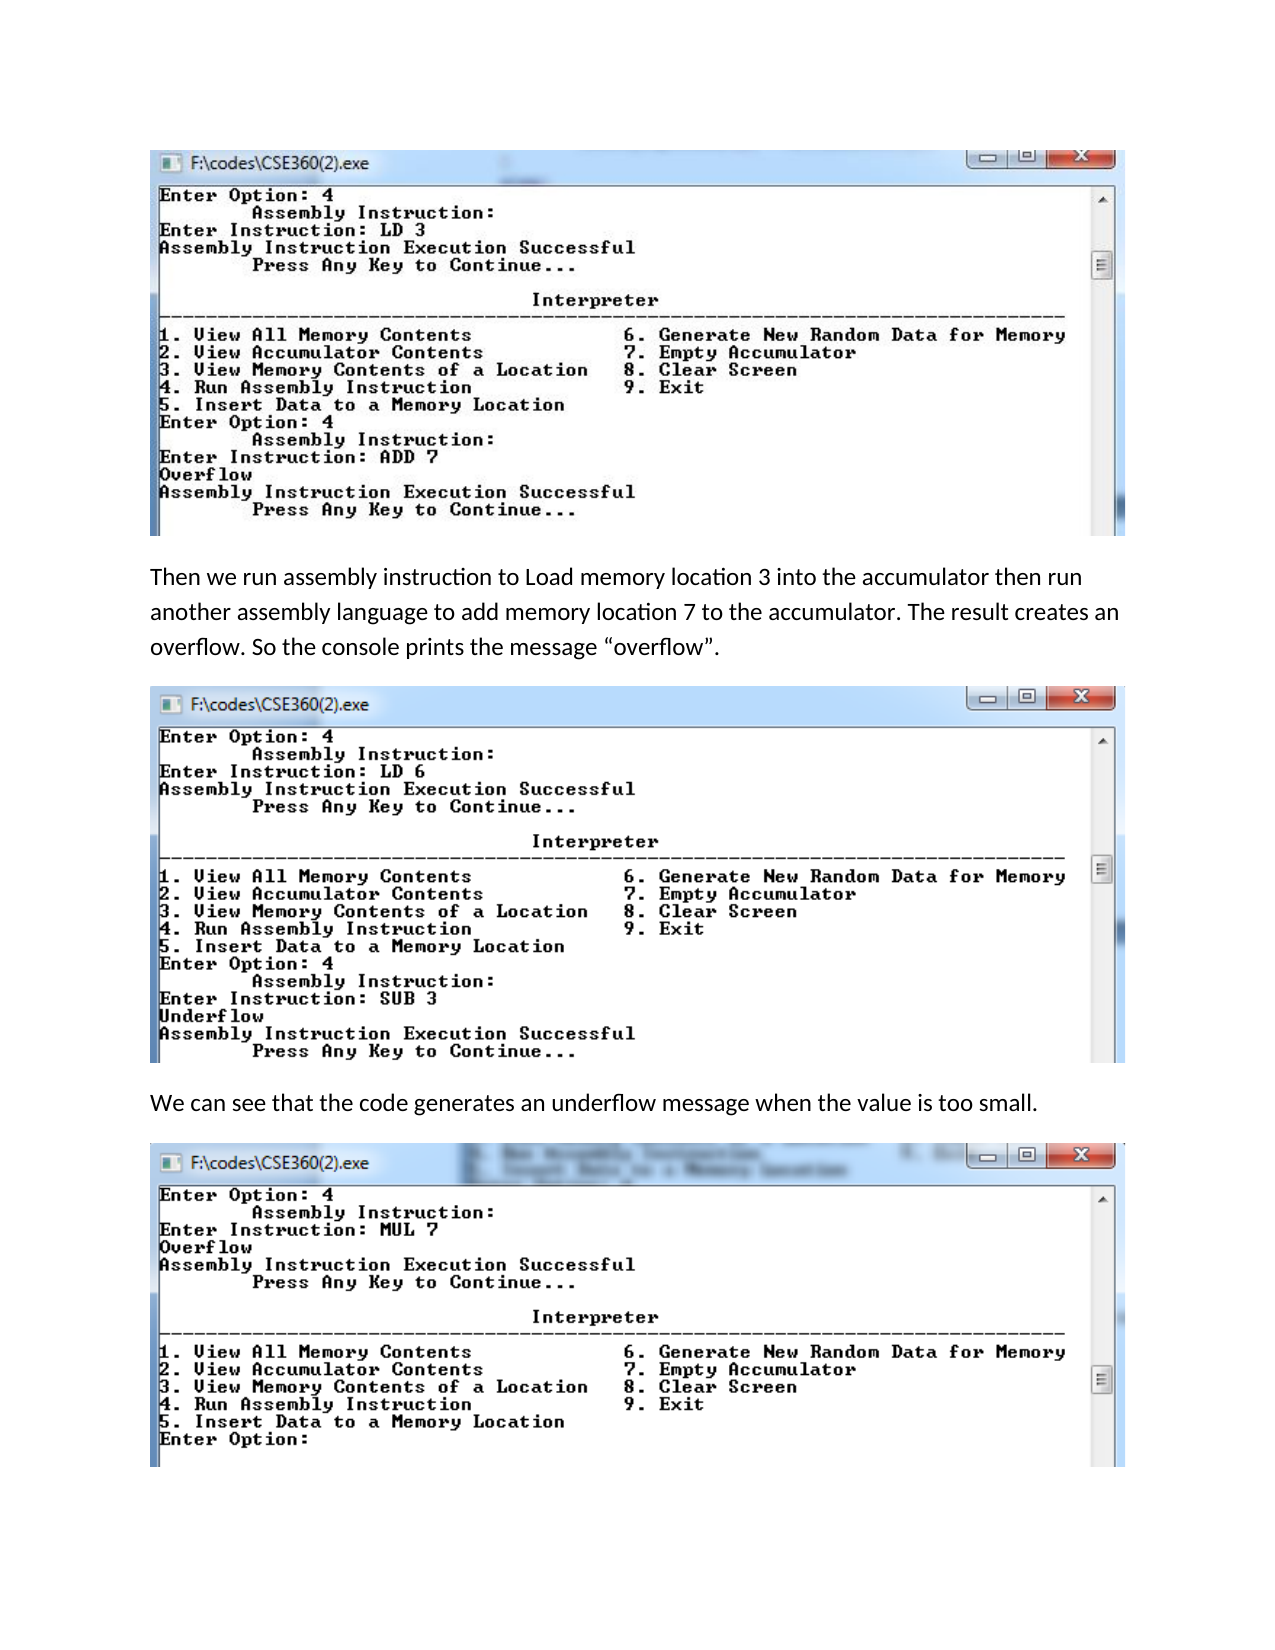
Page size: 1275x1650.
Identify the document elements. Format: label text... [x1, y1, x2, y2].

picture [150, 1143, 1125, 1467]
text Then we run assembly instruction to Load memory location 3 into the accumulator then run another assembly language to add memory location 7 to the accumulator. The result creates an overflow. So the console prints the message “overflow”. [150, 561, 1125, 661]
picture [150, 150, 1125, 536]
picture [150, 686, 1125, 1063]
text We can see that the code generates an underflow message when the value is too small. [150, 1087, 1125, 1118]
